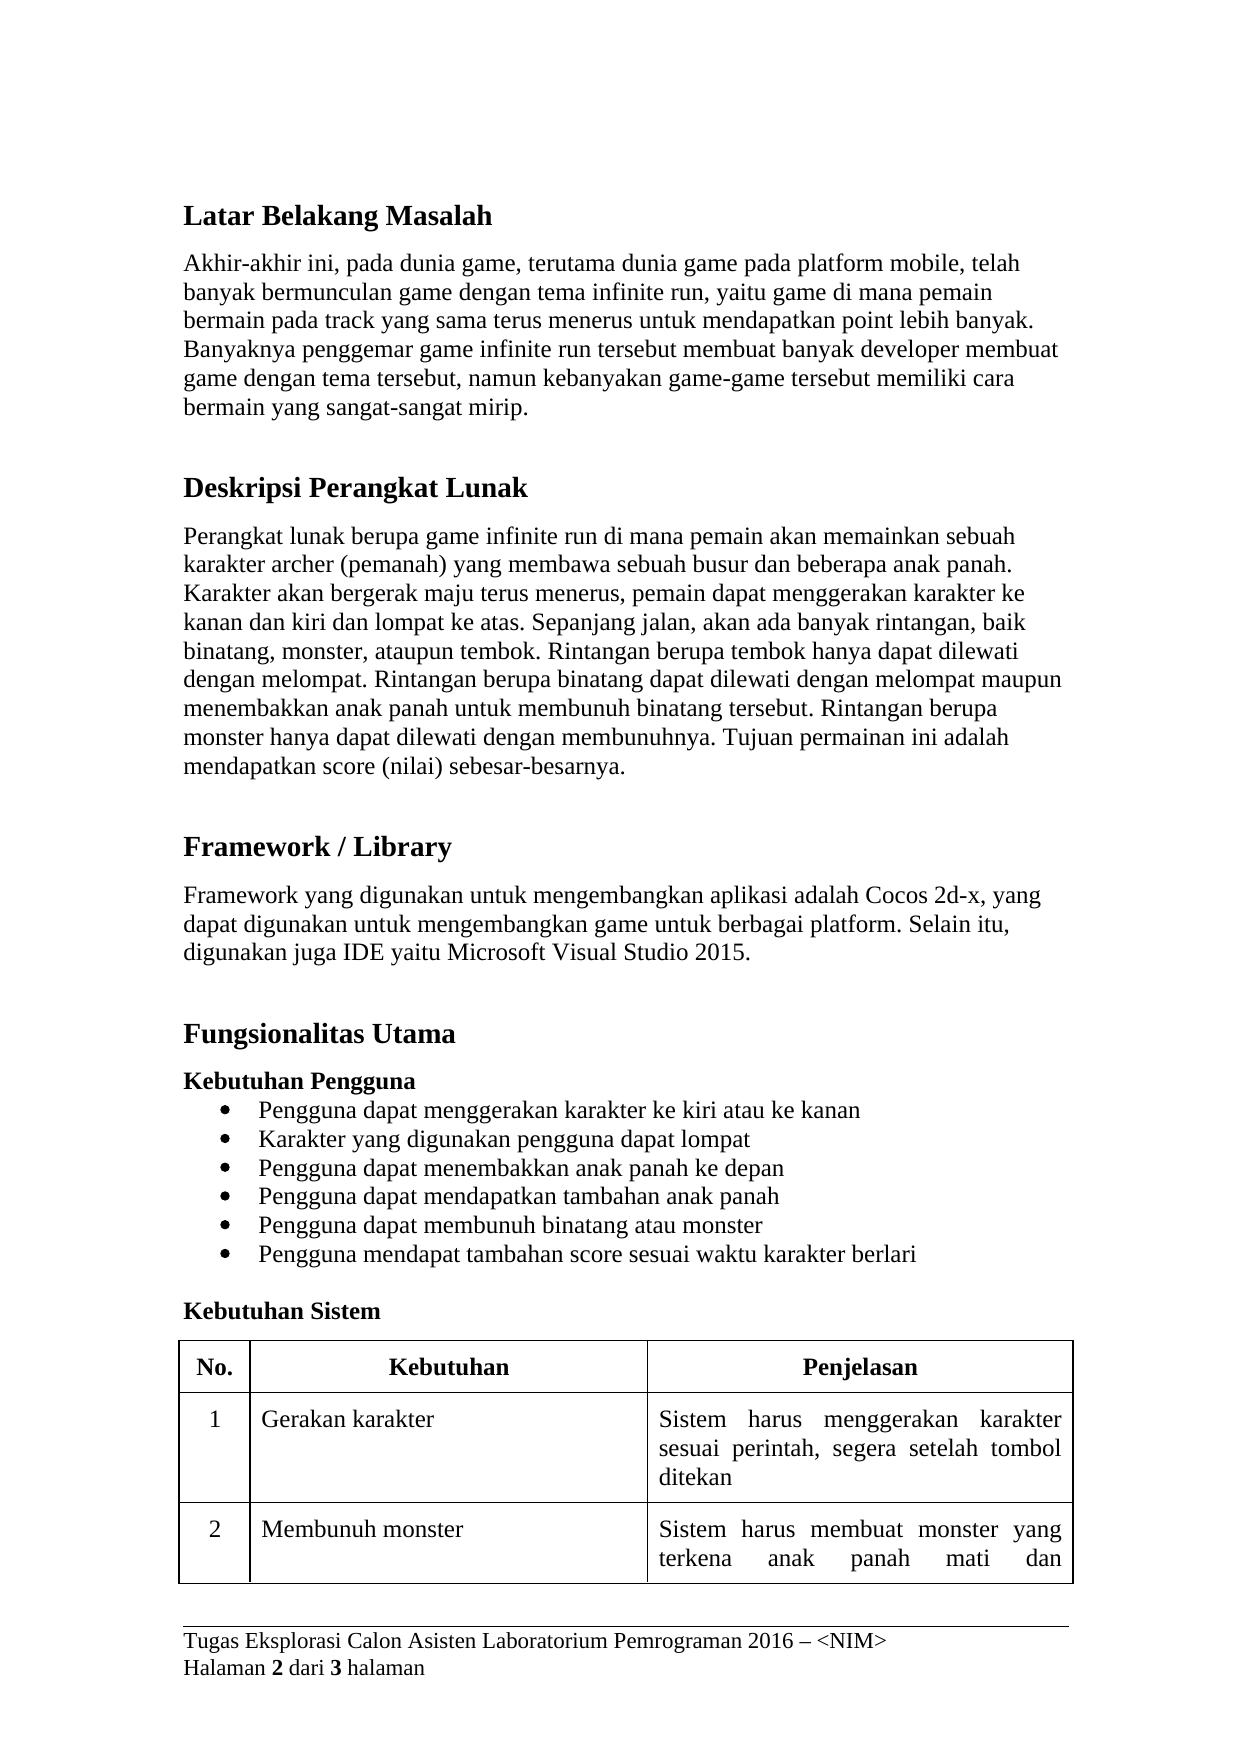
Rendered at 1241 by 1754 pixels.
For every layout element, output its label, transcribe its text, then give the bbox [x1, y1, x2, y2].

text Kebutuhan Sistem [183, 1296, 1069, 1325]
text Akhir-akhir ini, pada dunia game, terutama dunia game pada platform mobile, telah banyak bermunculan game dengan tema infinite run, yaitu game di mana pemain bermain pada track yang sama terus menerus untuk mendapatkan point lebih banyak. Banyaknya penggemar game infinite run tersebut membuat banyak developer membuat game dengan tema tersebut, namun kebanyakan game-game tersebut memiliki cara bermain yang sangat-sangat mirip. [183, 248, 1069, 421]
table_cell 1 [180, 1393, 249, 1501]
list Pengguna dapat menembakkan anak panah ke depan [221, 1153, 1069, 1181]
subtitle Latar Belakang Masalah [183, 198, 1069, 231]
list Pengguna dapat menggerakan karakter ke kiri atau ke kanan [221, 1095, 1069, 1124]
list Pengguna dapat membunuh binatang atau monster [221, 1210, 1069, 1239]
text Kebutuhan Pengguna [183, 1066, 1069, 1095]
list Pengguna dapat mendapatkan tambahan anak panah [221, 1181, 1069, 1210]
table_cell 2 [180, 1503, 249, 1582]
table_header Penjelasan [648, 1341, 1072, 1392]
subtitle Framework / Library [183, 829, 1069, 863]
table_cell Gerakan karakter [251, 1393, 647, 1501]
list Pengguna mendapat tambahan score sesuai waktu karakter berlari [221, 1239, 1069, 1268]
table_header No. [180, 1341, 249, 1392]
subtitle Fungsionalitas Utama [183, 1016, 1069, 1050]
table_cell Sistem harus menggerakan karakter sesuai perintah, segera setelah tombol ditekan [648, 1393, 1072, 1501]
text Framework yang digunakan untuk mengembangkan aplikasi adalah Cocos 2d-x, yang dapat digunakan untuk mengembangkan game untuk berbagai platform. Selain itu, digunakan juga IDE yaitu Microsoft Visual Studio 2015. [183, 880, 1069, 966]
list Karakter yang digunakan pengguna dapat lompat [221, 1124, 1069, 1153]
subtitle Deskripsi Perangkat Lunak [183, 471, 1069, 504]
table_cell Membunuh monster [251, 1503, 647, 1582]
text Perangkat lunak berupa game infinite run di mana pemain akan memainkan sebuah karakter archer (pemanah) yang membawa sebuah busur dan beberapa anak panah. Karakter akan bergerak maju terus menerus, pemain dapat menggerakan karakter ke kanan dan kiri dan lompat ke atas. Sepanjang jalan, akan ada banyak rintangan, baik binatang, monster, ataupun tembok. Rintangan berupa tembok hanya dapat dilewati dengan melompat. Rintangan berupa binatang dapat dilewati dengan melompat maupun menembakkan anak panah untuk membunuh binatang tersebut. Rintangan berupa monster hanya dapat dilewati dengan membunuhnya. Tujuan permainan ini adalah mendapatkan score (nilai) sebesar-besarnya. [183, 521, 1069, 779]
table_cell Sistem harus membuat monster yang terkena anak panah mati dan menghilang [648, 1503, 1072, 1582]
table_header Kebutuhan [251, 1341, 647, 1392]
